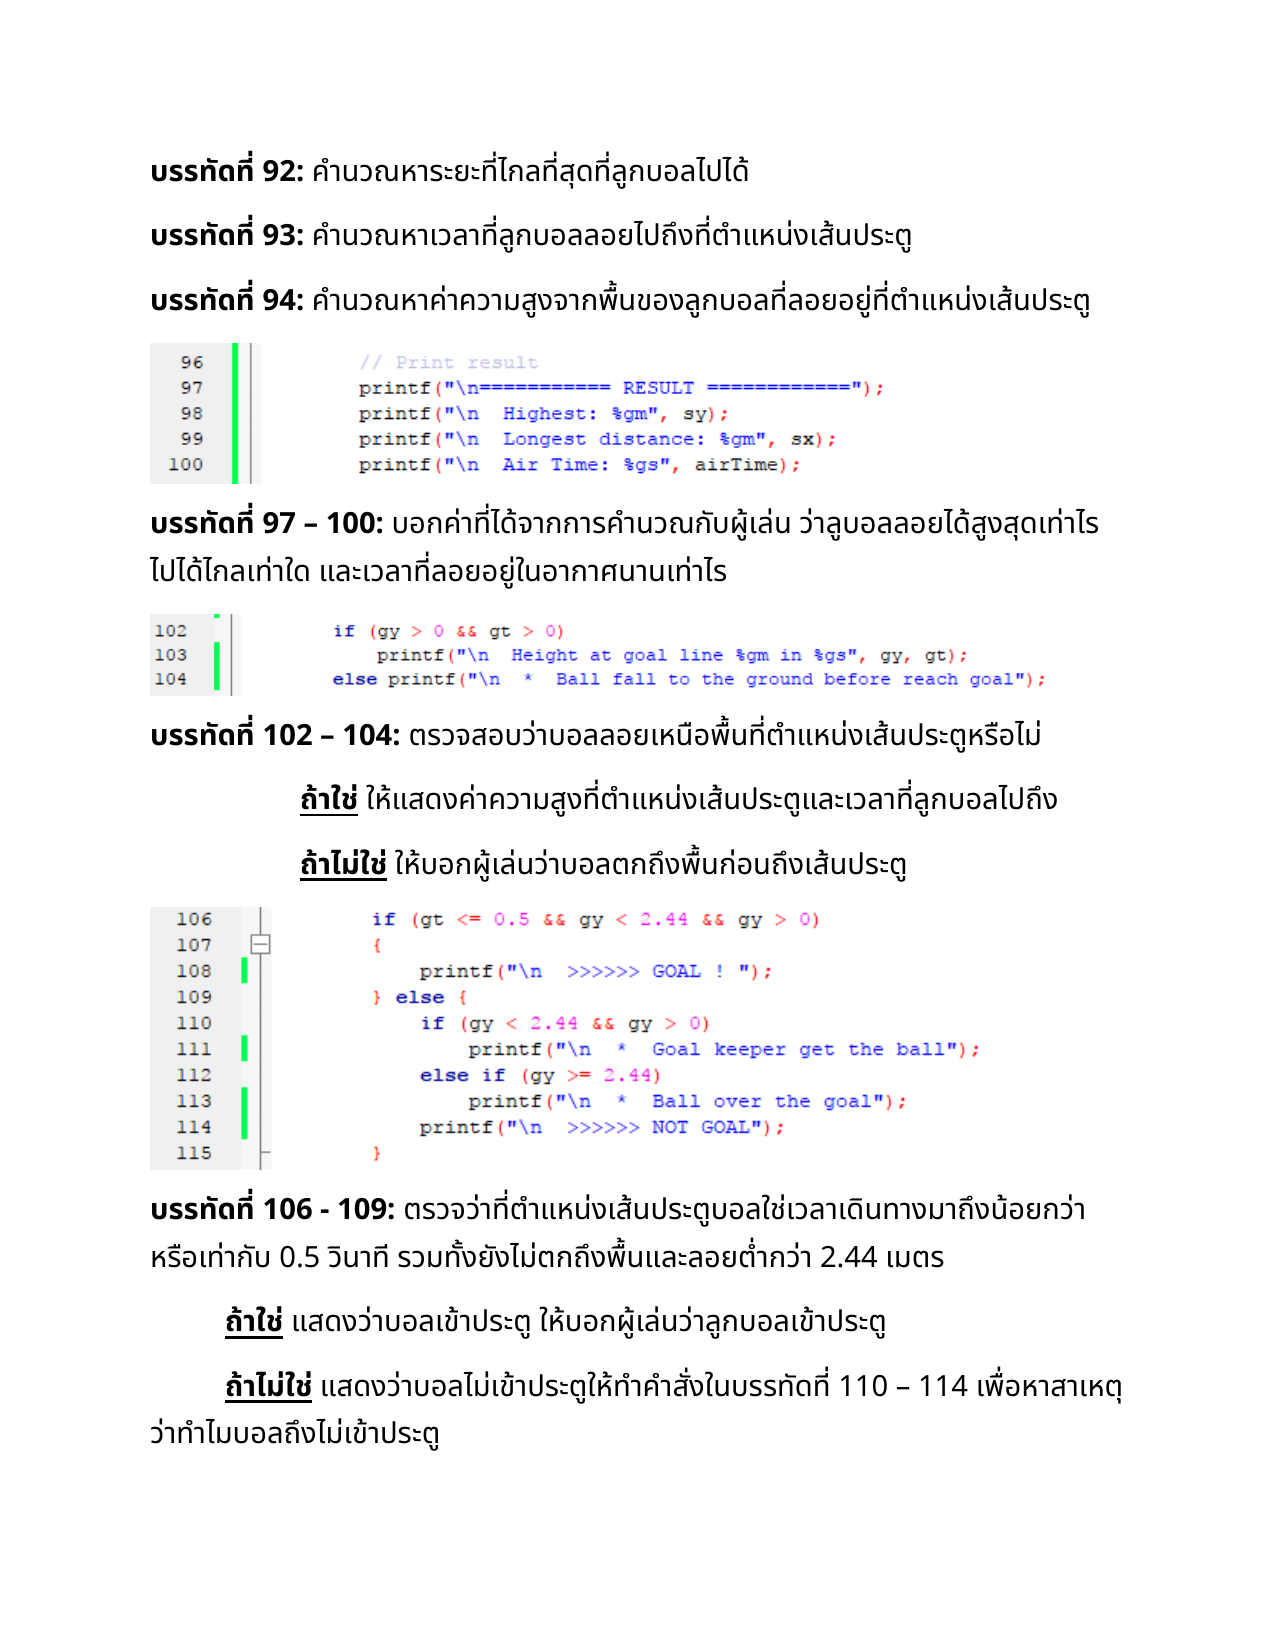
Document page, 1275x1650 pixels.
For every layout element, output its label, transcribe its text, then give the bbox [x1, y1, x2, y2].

text บรรทัดที่ 93: คำนวณหาเวลาที่ลูกบอลลอยไปถึงที่ตำแหน่งเส้นประตู [150, 214, 1125, 259]
text ถ้าไม่ใช่ ให้บอกผู้เล่นว่าบอลตกถึงพื้นก่อนถึงเส้นประตู [150, 843, 1125, 887]
text บรรทัดที่ 97 – 100: บอกค่าที่ได้จากการคำนวณกับผู้เล่น ว่าลูบอลลอยได้สูงสุดเท่าไร ไปได้ไกลเท่าใด และเวลาที่ลอยอยู่ในอากาศนานเท่าไร [150, 503, 1125, 594]
picture [150, 907, 1125, 1170]
text บรรทัดที่ 92: คำนวณหาระยะที่ไกลที่สุดที่ลูกบอลไปได้ [150, 150, 1125, 194]
text บรรทัดที่ 106 - 109: ตรวจว่าที่ตำแหน่งเส้นประตูบอลใช่เวลาเดินทางมาถึงน้อยกว่าหรือเท่ากับ 0.5 วินาที รวมทั้งยังไม่ตกถึงพื้นและลอยต่ำกว่า 2.44 เมตร [150, 1189, 1125, 1281]
text ถ้าไม่ใช่ แสดงว่าบอลไม่เข้าประตูให้ทำคำสั่งในบรรทัดที่ 110 – 114 เพื่อหาสาเหตุว่าทำไมบอลถึงไม่เข้าประตู [150, 1365, 1125, 1457]
text บรรทัดที่ 94: คำนวณหาค่าความสูงจากพื้นของลูกบอลที่ลอยอยู่ที่ตำแหน่งเส้นประตู [150, 279, 1125, 323]
text ถ้าใช่ ให้แสดงค่าความสูงที่ตำแหน่งเส้นประตูและเวลาที่ลูกบอลไปถึง [150, 779, 1125, 823]
picture [150, 343, 1125, 484]
text ถ้าใช่ แสดงว่าบอลเข้าประตู ให้บอกผู้เล่นว่าลูกบอลเข้าประตู [150, 1301, 1125, 1345]
text บรรทัดที่ 102 – 104: ตรวจสอบว่าบอลลอยเหนือพื้นที่ตำแหน่งเส้นประตูหรือไม่ [150, 714, 1125, 759]
picture [150, 614, 1125, 696]
